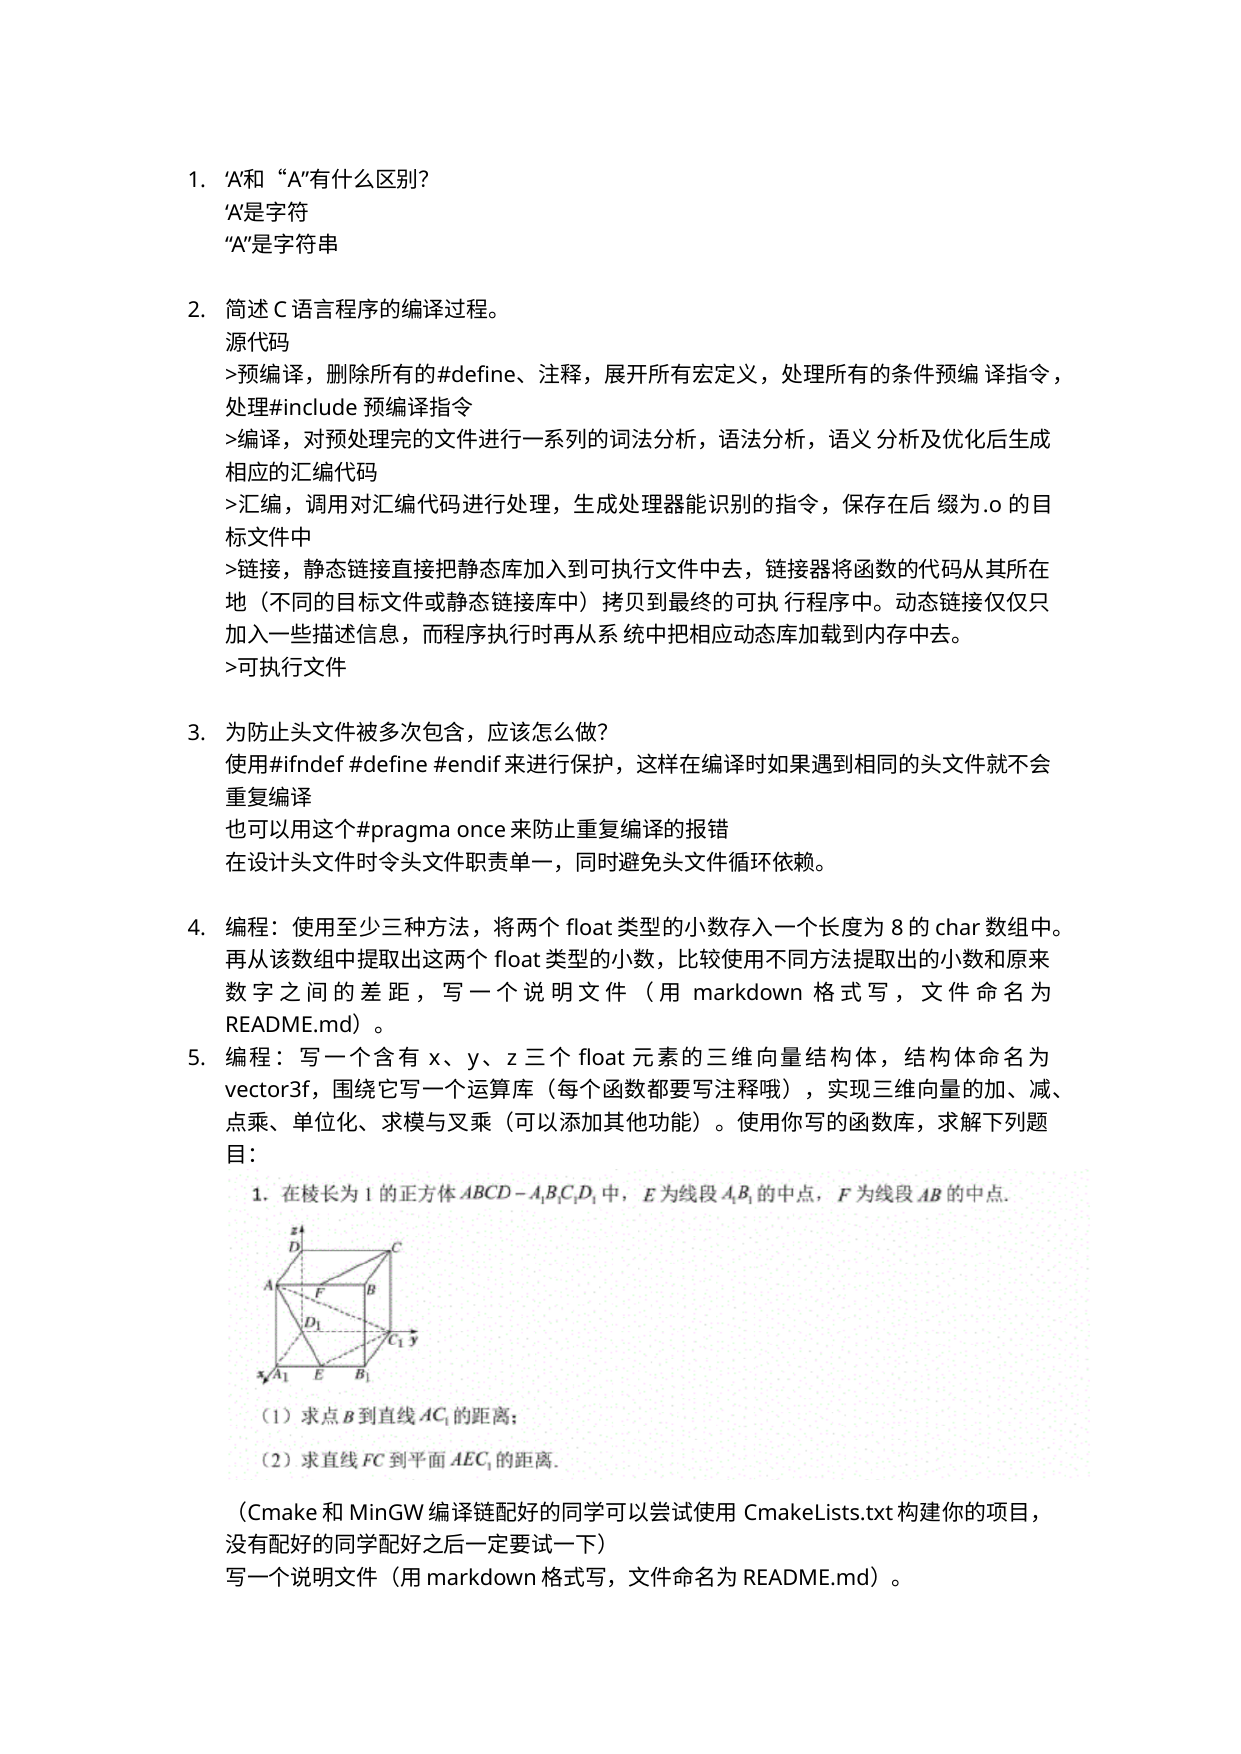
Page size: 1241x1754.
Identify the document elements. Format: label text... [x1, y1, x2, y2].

list 也可以用这个#pragma once来防止重复编译的报错 [225, 812, 1053, 844]
picture [225, 1169, 1091, 1480]
list 在设计头文件时令头文件职责单一，同时避免头文件循环依赖。 [225, 844, 1053, 877]
list （Cmake和MinGW编译链配好的同学可以尝试使用CmakeLists.txt构建你的项目，没有配好的同学配好之后一定要试一下） [225, 1494, 1053, 1559]
list ‘A’和“A”有什么区别？ [187, 162, 1053, 194]
list >编译，对预处理完的文件进行一系列的词法分析，语法分析，语义 分析及优化后生成相应的汇编代码 [225, 422, 1053, 487]
list “A”是字符串 [225, 227, 1053, 259]
list 源代码 [225, 324, 1053, 357]
list >汇编，调用对汇编代码进行处理，生成处理器能识别的指令，保存在后 缀为.o 的目标文件中 [225, 487, 1053, 552]
list 编程：使用至少三种方法，将两个float类型的小数存入一个长度为8的char数组中。再从该数组中提取出这两个float类型的小数，比较使用不同方法提取出的小数和原来数字之间的差距，写一个说明文件（用markdown格式写，文件命名为README.md）。 [187, 909, 1053, 1039]
list 简述C语言程序的编译过程。 [187, 292, 1053, 324]
list 使用#ifndef #define #endif来进行保护，这样在编译时如果遇到相同的头文件就不会重复编译 [225, 747, 1053, 812]
list 写一个说明文件（用markdown格式写，文件命名为README.md）。 [225, 1559, 1053, 1592]
list >可执行文件 [225, 649, 1053, 682]
list 编程：写一个含有x、y、z三个float元素的三维向量结构体，结构体命名为vector3f，围绕它写一个运算库（每个函数都要写注释哦），实现三维向量的加、减、点乘、单位化、求模与叉乘（可以添加其他功能）。使用你写的函数库，求解下列题目： [187, 1039, 1053, 1169]
list >预编译，删除所有的#define、注释，展开所有宏定义，处理所有的条件预编 译指令，处理#include 预编译指令 [225, 357, 1053, 422]
list 为防止头文件被多次包含，应该怎么做？ [187, 714, 1053, 747]
list ‘A’是字符 [225, 194, 1053, 227]
list >链接，静态链接直接把静态库加入到可执行文件中去，链接器将函数的代码从其所在地（不同的目标文件或静态链接库中）拷贝到最终的可执 行程序中。动态链接仅仅只加入一些描述信息，而程序执行时再从系 统中把相应动态库加载到内存中去。 [225, 552, 1053, 649]
